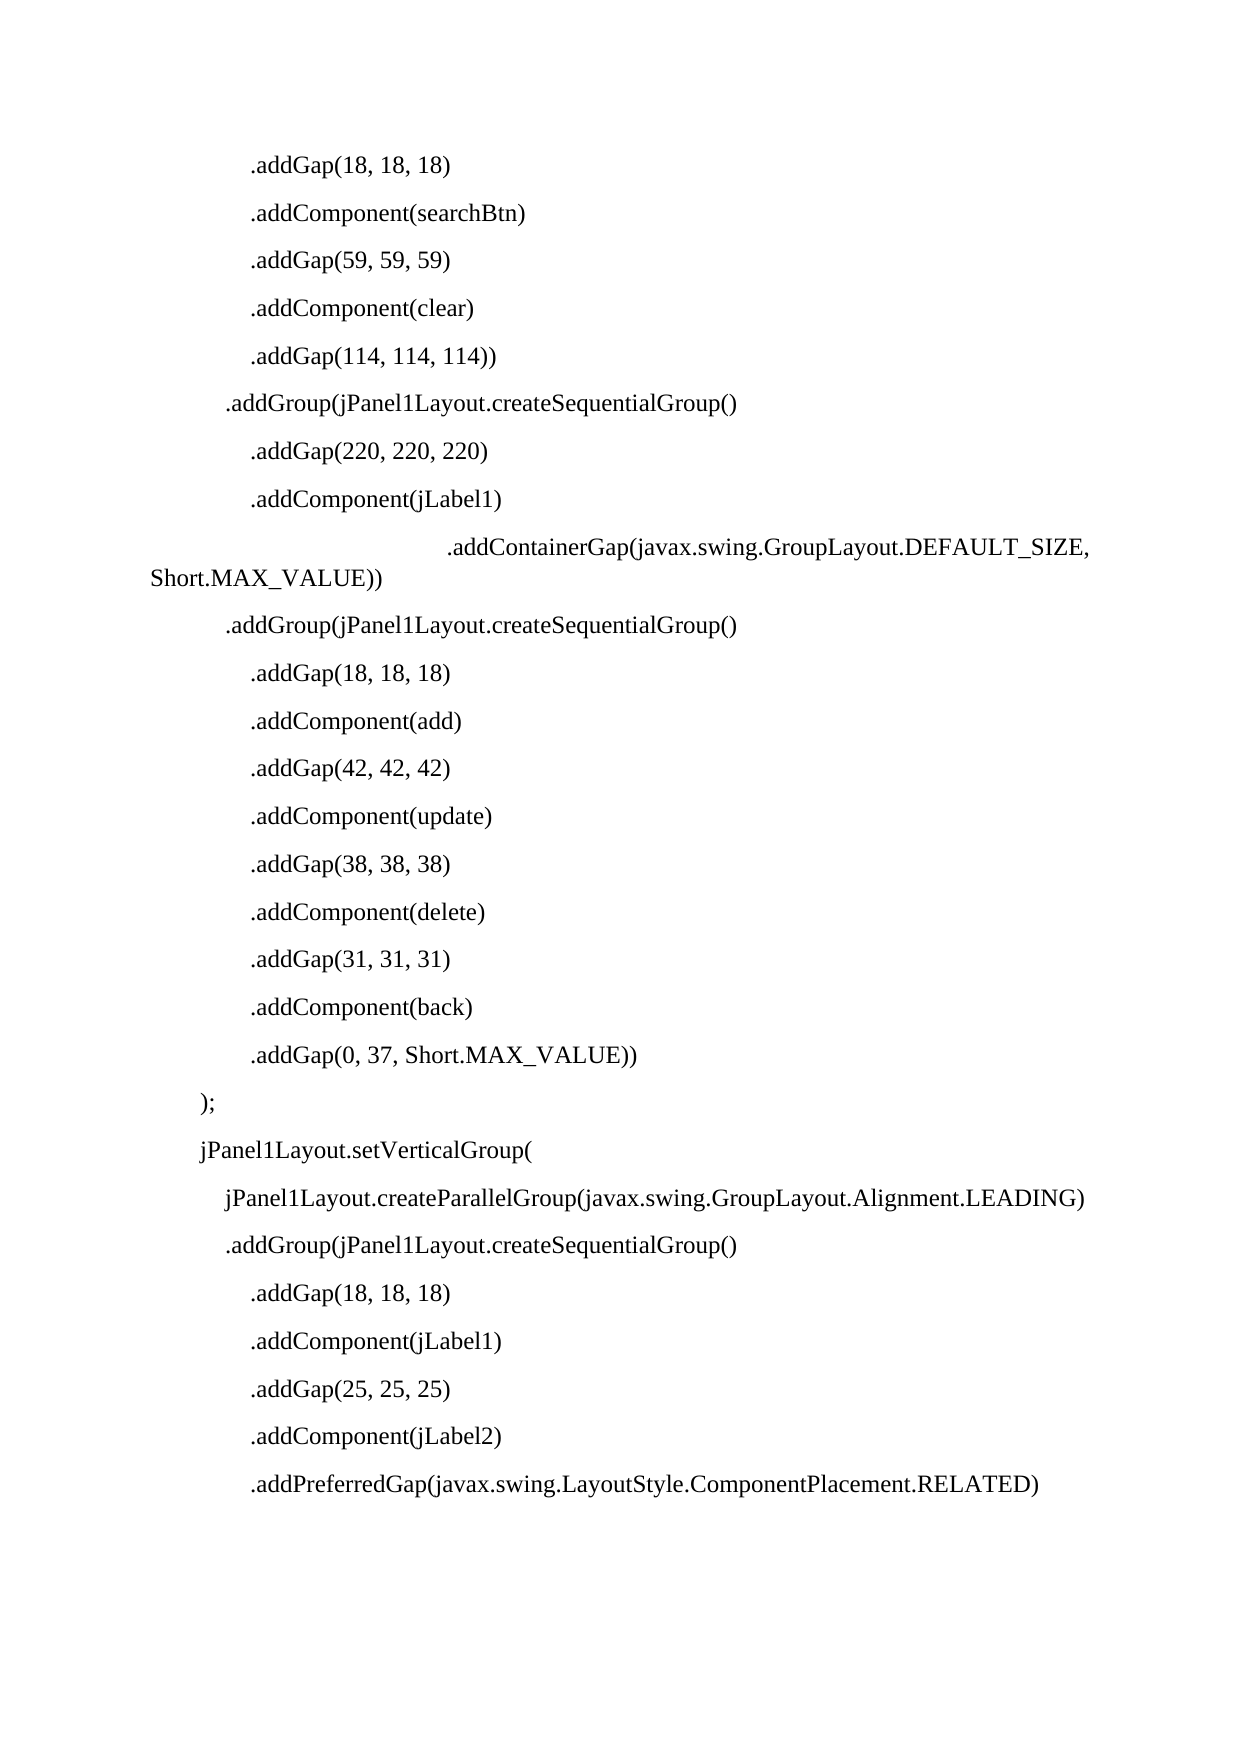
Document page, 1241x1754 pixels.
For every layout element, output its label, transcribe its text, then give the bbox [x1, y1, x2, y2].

text .addGap(114, 114, 114)) [150, 341, 1090, 369]
text .addGap(220, 220, 220) [150, 436, 1090, 465]
text .addGroup(jPanel1Layout.createSequentialGroup() [150, 1231, 1090, 1259]
text .addPreferredGap(javax.swing.LayoutStyle.ComponentPlacement.RELATED) [150, 1469, 1090, 1498]
text .addComponent(update) [150, 801, 1090, 830]
text .addGap(25, 25, 25) [150, 1374, 1090, 1402]
text .addComponent(jLabel1) [150, 484, 1090, 513]
text .addComponent(searchBtn) [150, 198, 1090, 226]
text .addGap(31, 31, 31) [150, 944, 1090, 973]
text .addComponent(jLabel1) [150, 1326, 1090, 1355]
text .addComponent(jLabel2) [150, 1421, 1090, 1450]
text .addComponent(add) [150, 706, 1090, 734]
text .addGap(18, 18, 18) [150, 658, 1090, 687]
text .addGap(59, 59, 59) [150, 245, 1090, 274]
text ); [150, 1087, 1090, 1116]
text .addGap(42, 42, 42) [150, 753, 1090, 782]
text .addGroup(jPanel1Layout.createSequentialGroup() [150, 388, 1090, 417]
text .addGap(18, 18, 18) [150, 1278, 1090, 1307]
text .addGroup(jPanel1Layout.createSequentialGroup() [150, 610, 1090, 639]
text .addGap(38, 38, 38) [150, 849, 1090, 878]
text jPanel1Layout.createParallelGroup(javax.swing.GroupLayout.Alignment.LEADING) [150, 1183, 1090, 1212]
text .addComponent(clear) [150, 293, 1090, 322]
text .addGap(18, 18, 18) [150, 150, 1090, 179]
text .addContainerGap(javax.swing.GroupLayout.DEFAULT_SIZE, Short.MAX_VALUE)) [150, 532, 1090, 591]
text .addComponent(back) [150, 992, 1090, 1021]
text .addComponent(delete) [150, 897, 1090, 925]
text .addGap(0, 37, Short.MAX_VALUE)) [150, 1040, 1090, 1068]
text jPanel1Layout.setVerticalGroup( [150, 1135, 1090, 1164]
